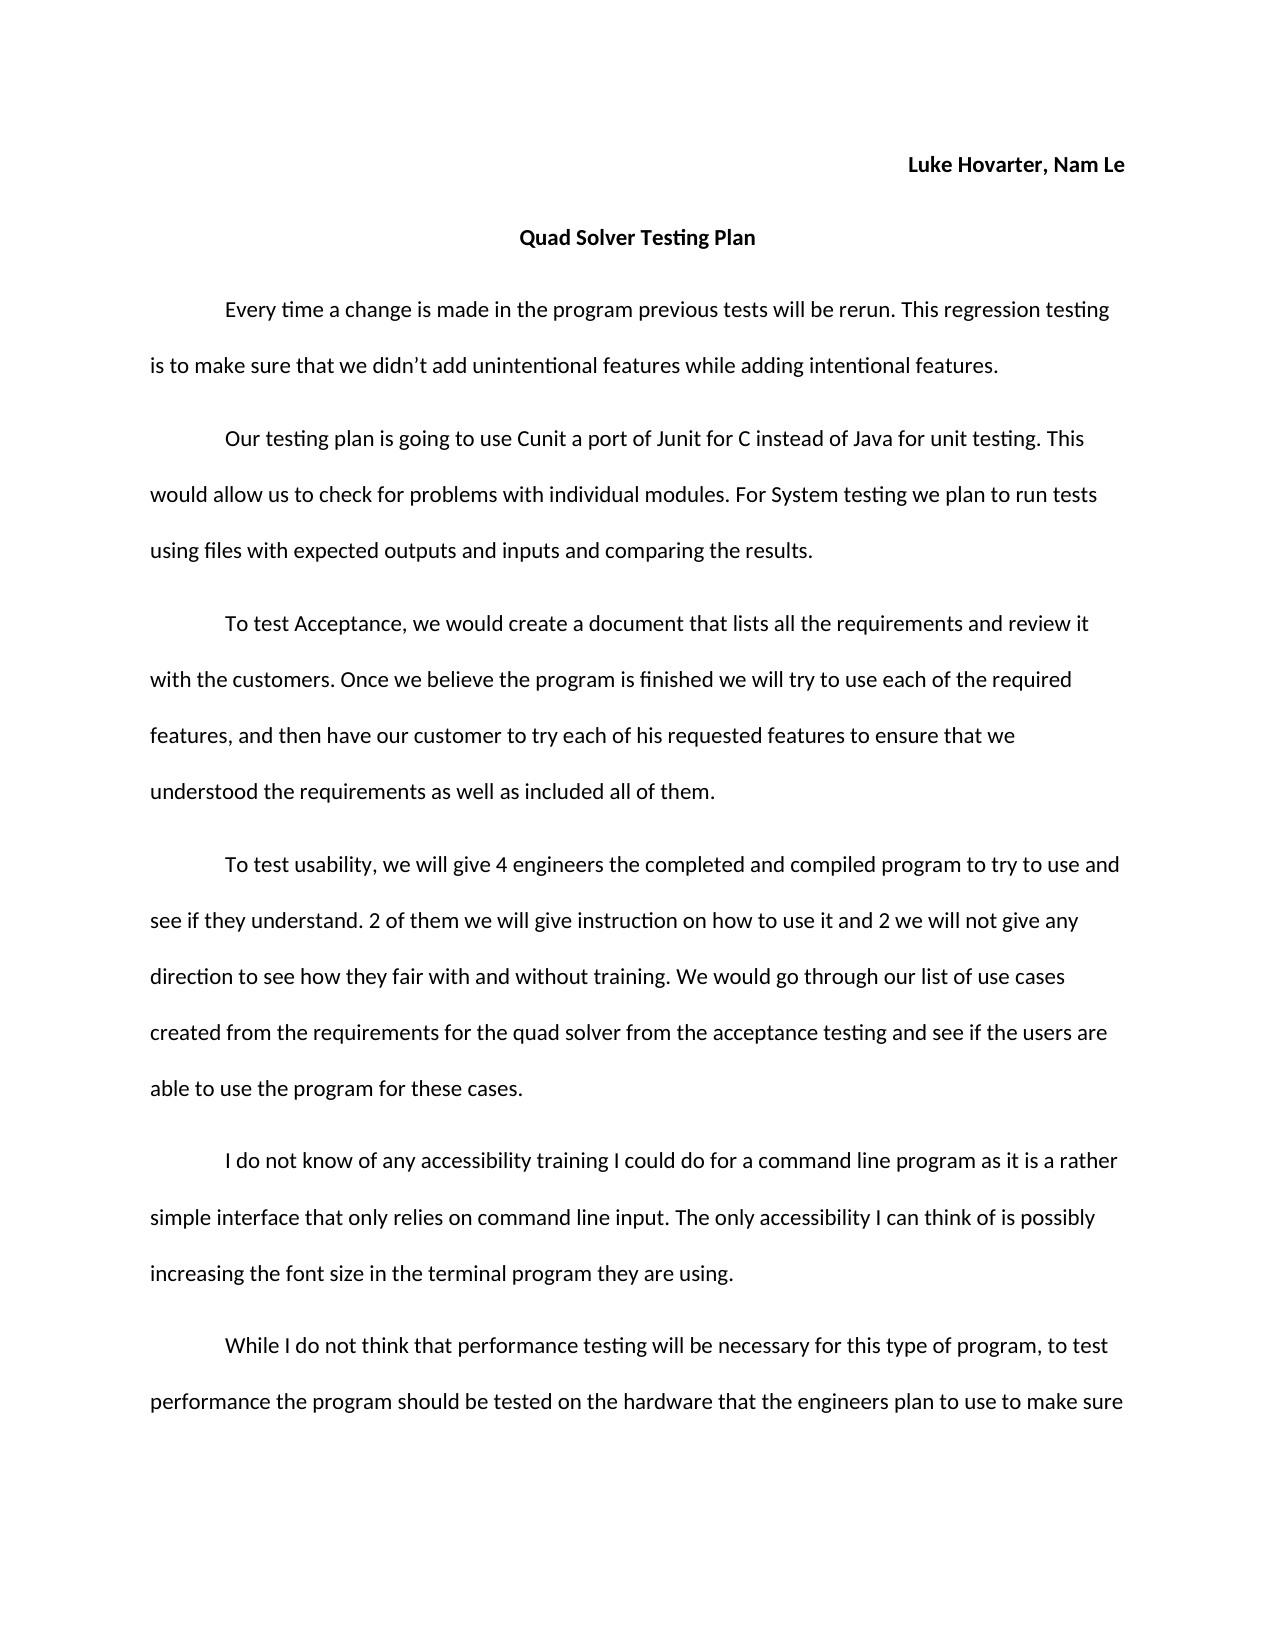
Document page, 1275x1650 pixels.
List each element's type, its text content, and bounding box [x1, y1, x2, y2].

text Every time a change is made in the program previous tests will be rerun. This regression testing is to make sure that we didn’t add unintentional features while adding intentional features. [150, 295, 1125, 379]
text To test usability, we will give 4 engineers the completed and compiled program to try to use and see if they understand. 2 of them we will give instruction on how to use it and 2 we will not give any direction to see how they fair with and without training. We would go through our list of use cases created from the requirements for the quad solver from the acceptance testing and see if the users are able to use the program for these cases. [150, 850, 1125, 1102]
text To test Acceptance, we would create a document that lists all the requirements and review it with the customers. Once we believe the program is finished we will try to use each of the required features, and then have our customer to try each of his requested features to ensure that we understood the requirements as well as included all of them. [150, 609, 1125, 805]
text Luke Hovarter, Nam Le [150, 150, 1125, 178]
text Quad Solver Testing Plan [150, 223, 1125, 251]
text Our testing plan is going to use Cunit a port of Junit for C instead of Java for unit testing. This would allow us to check for problems with individual modules. For System testing we plan to run tests using files with expected outputs and inputs and comparing the results. [150, 424, 1125, 564]
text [150, 1331, 1125, 1416]
text I do not know of any accessibility training I could do for a command line program as it is a rather simple interface that only relies on command line input. The only accessibility I can think of is possibly increasing the font size in the terminal program they are using. [150, 1147, 1125, 1287]
